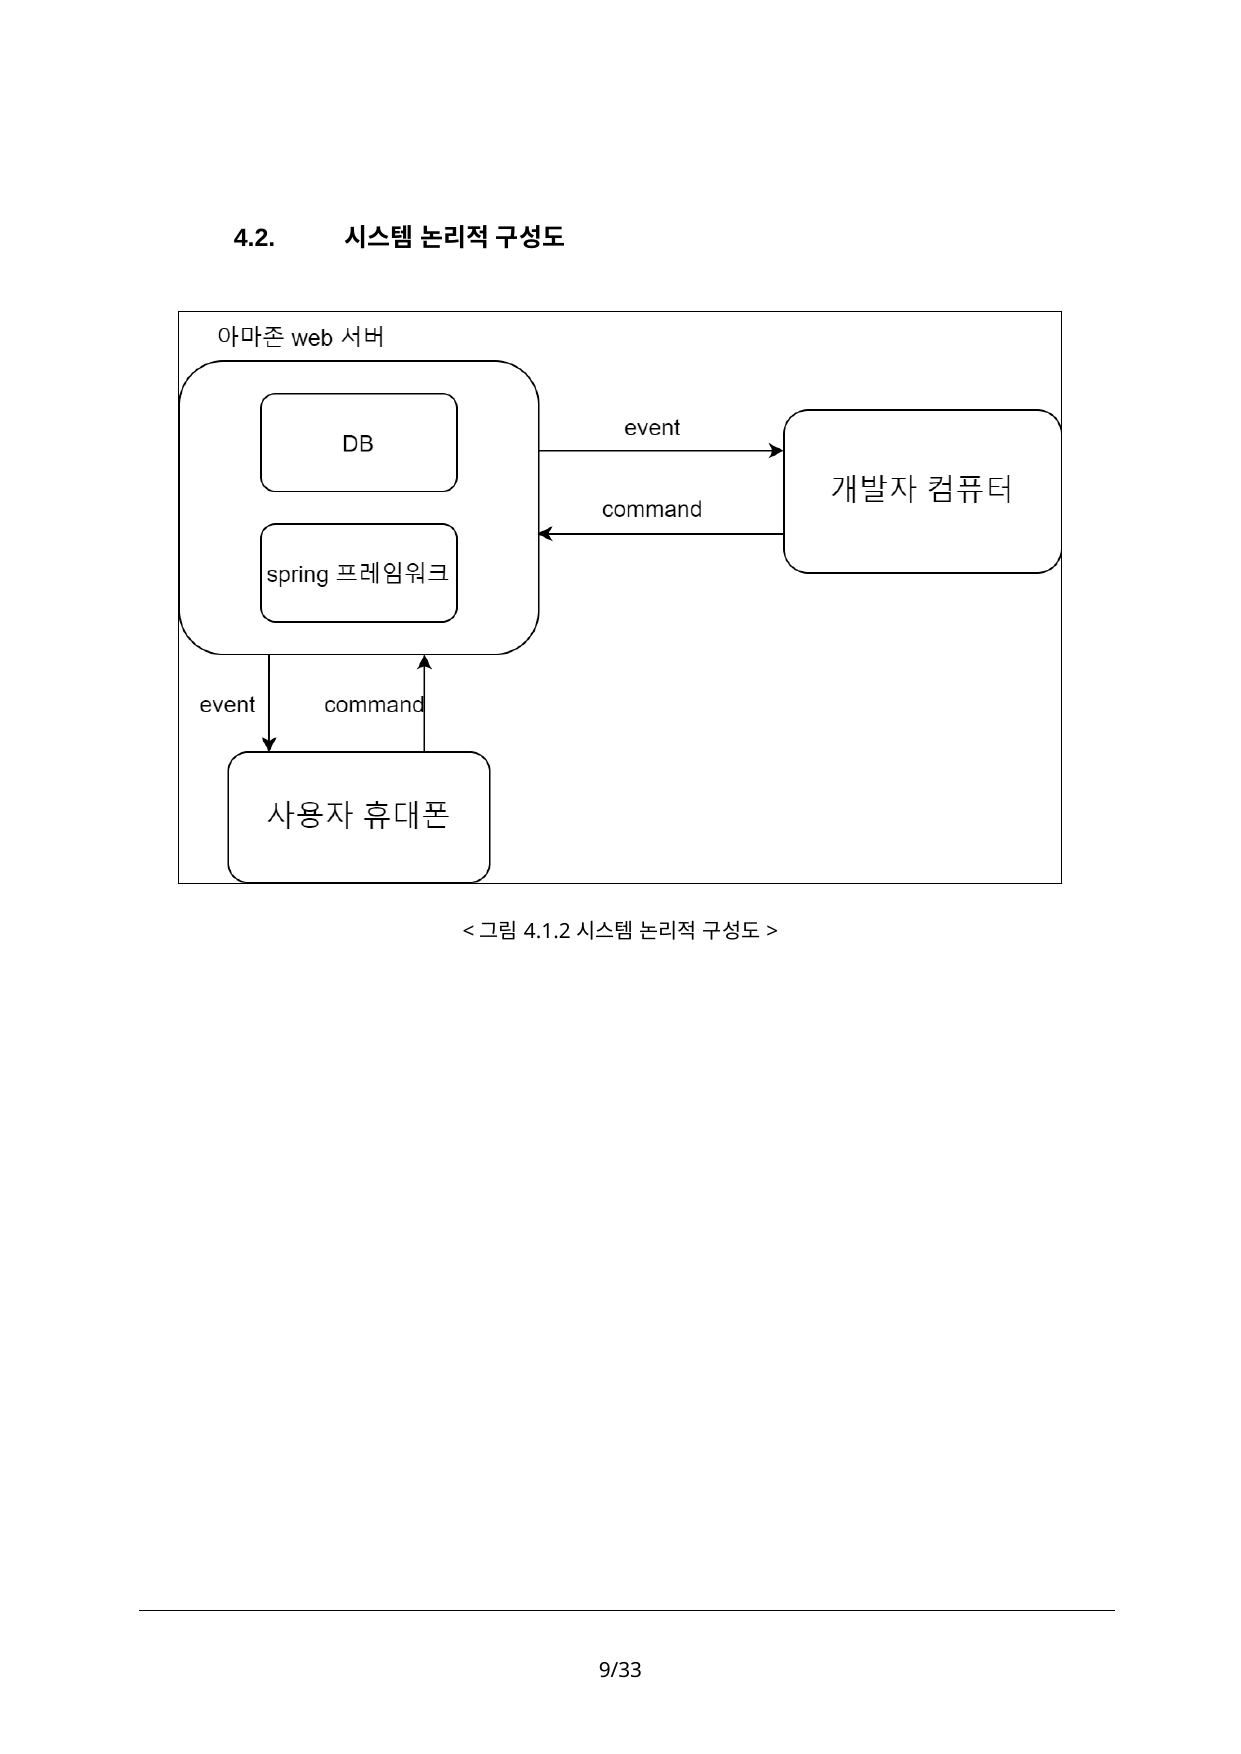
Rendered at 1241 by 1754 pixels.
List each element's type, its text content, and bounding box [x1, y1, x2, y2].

picture [179, 312, 1061, 883]
text 시스템 논리적 구성도 [233, 217, 1063, 254]
